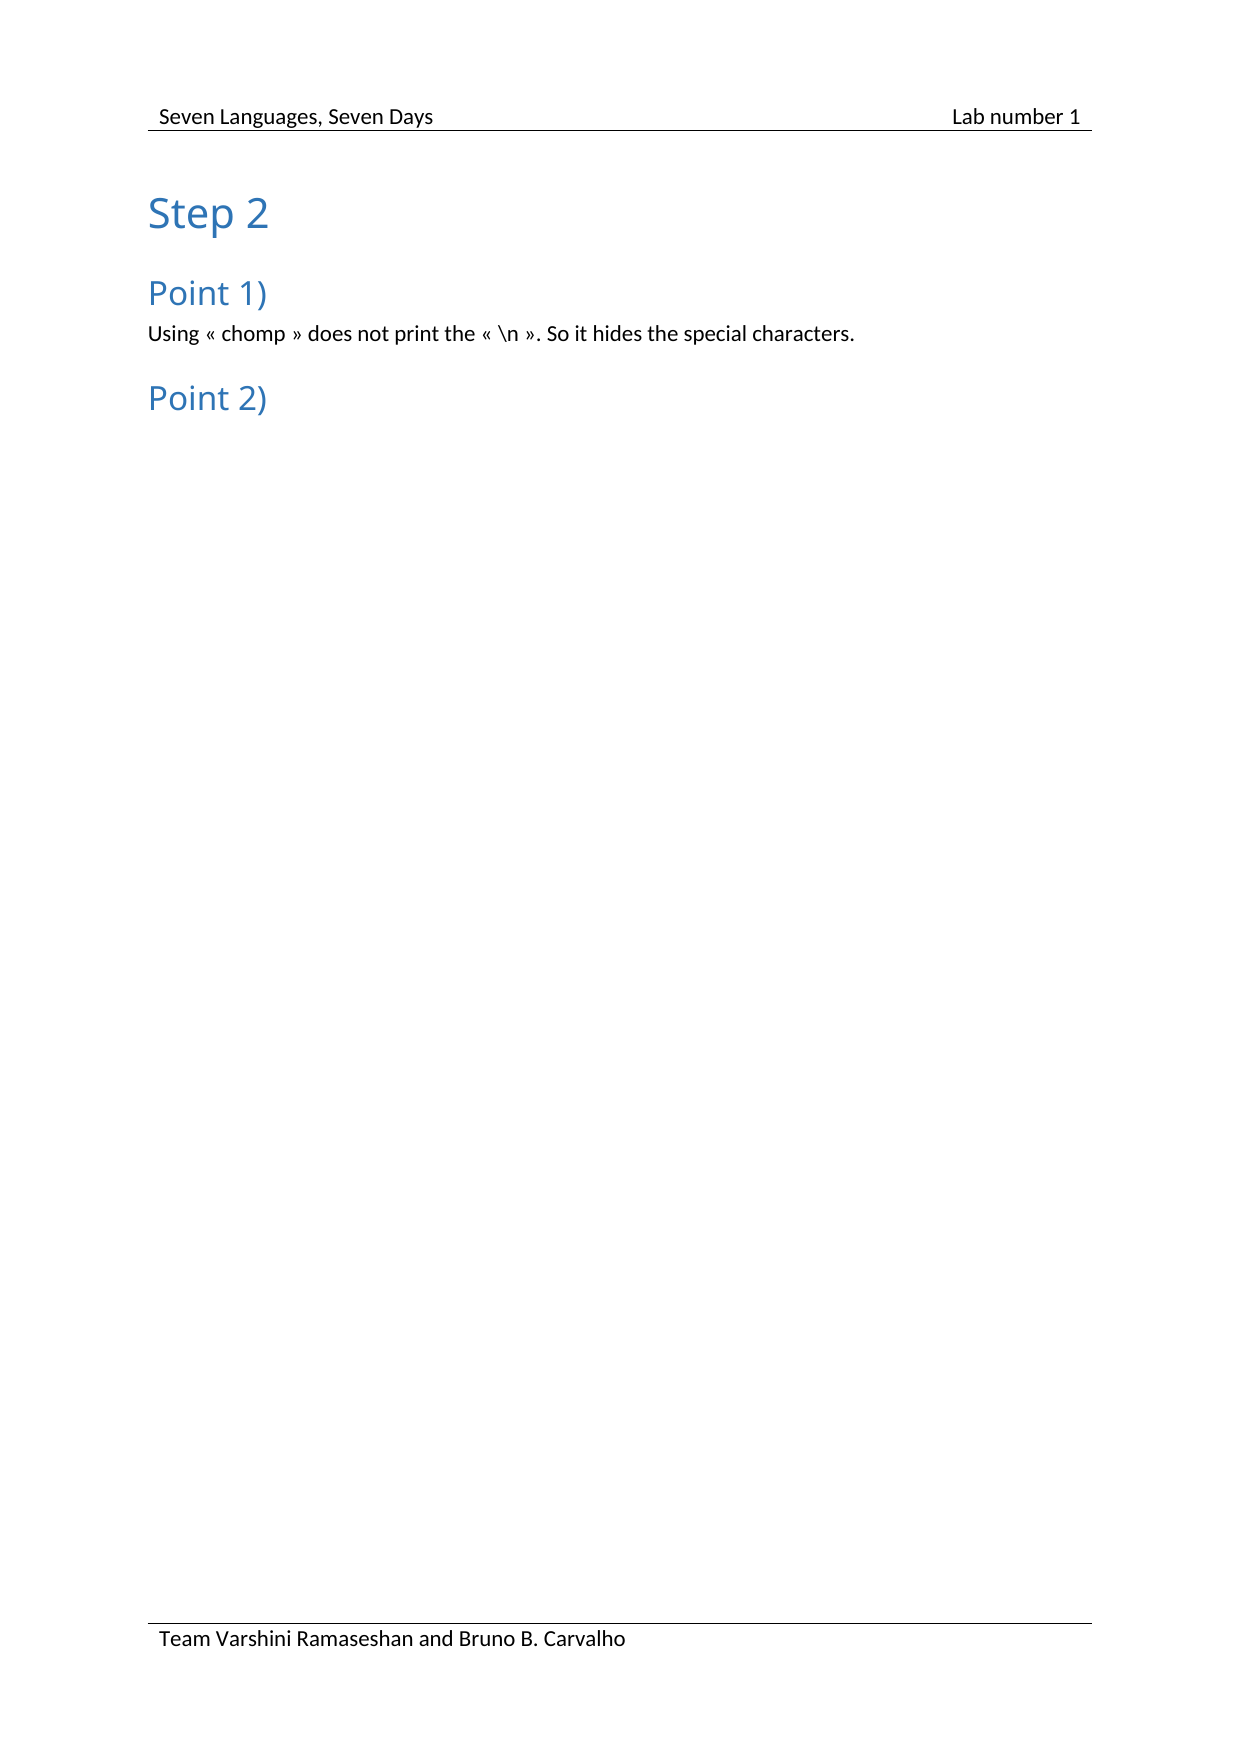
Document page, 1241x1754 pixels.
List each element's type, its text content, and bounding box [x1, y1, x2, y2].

subtitle Point 1) [148, 270, 1093, 316]
text Using « chomp » does not print the « \n ». So it hides the special characters. [148, 319, 1093, 347]
subtitle Point 2) [148, 374, 1093, 420]
subtitle Step 2 [148, 184, 1093, 241]
